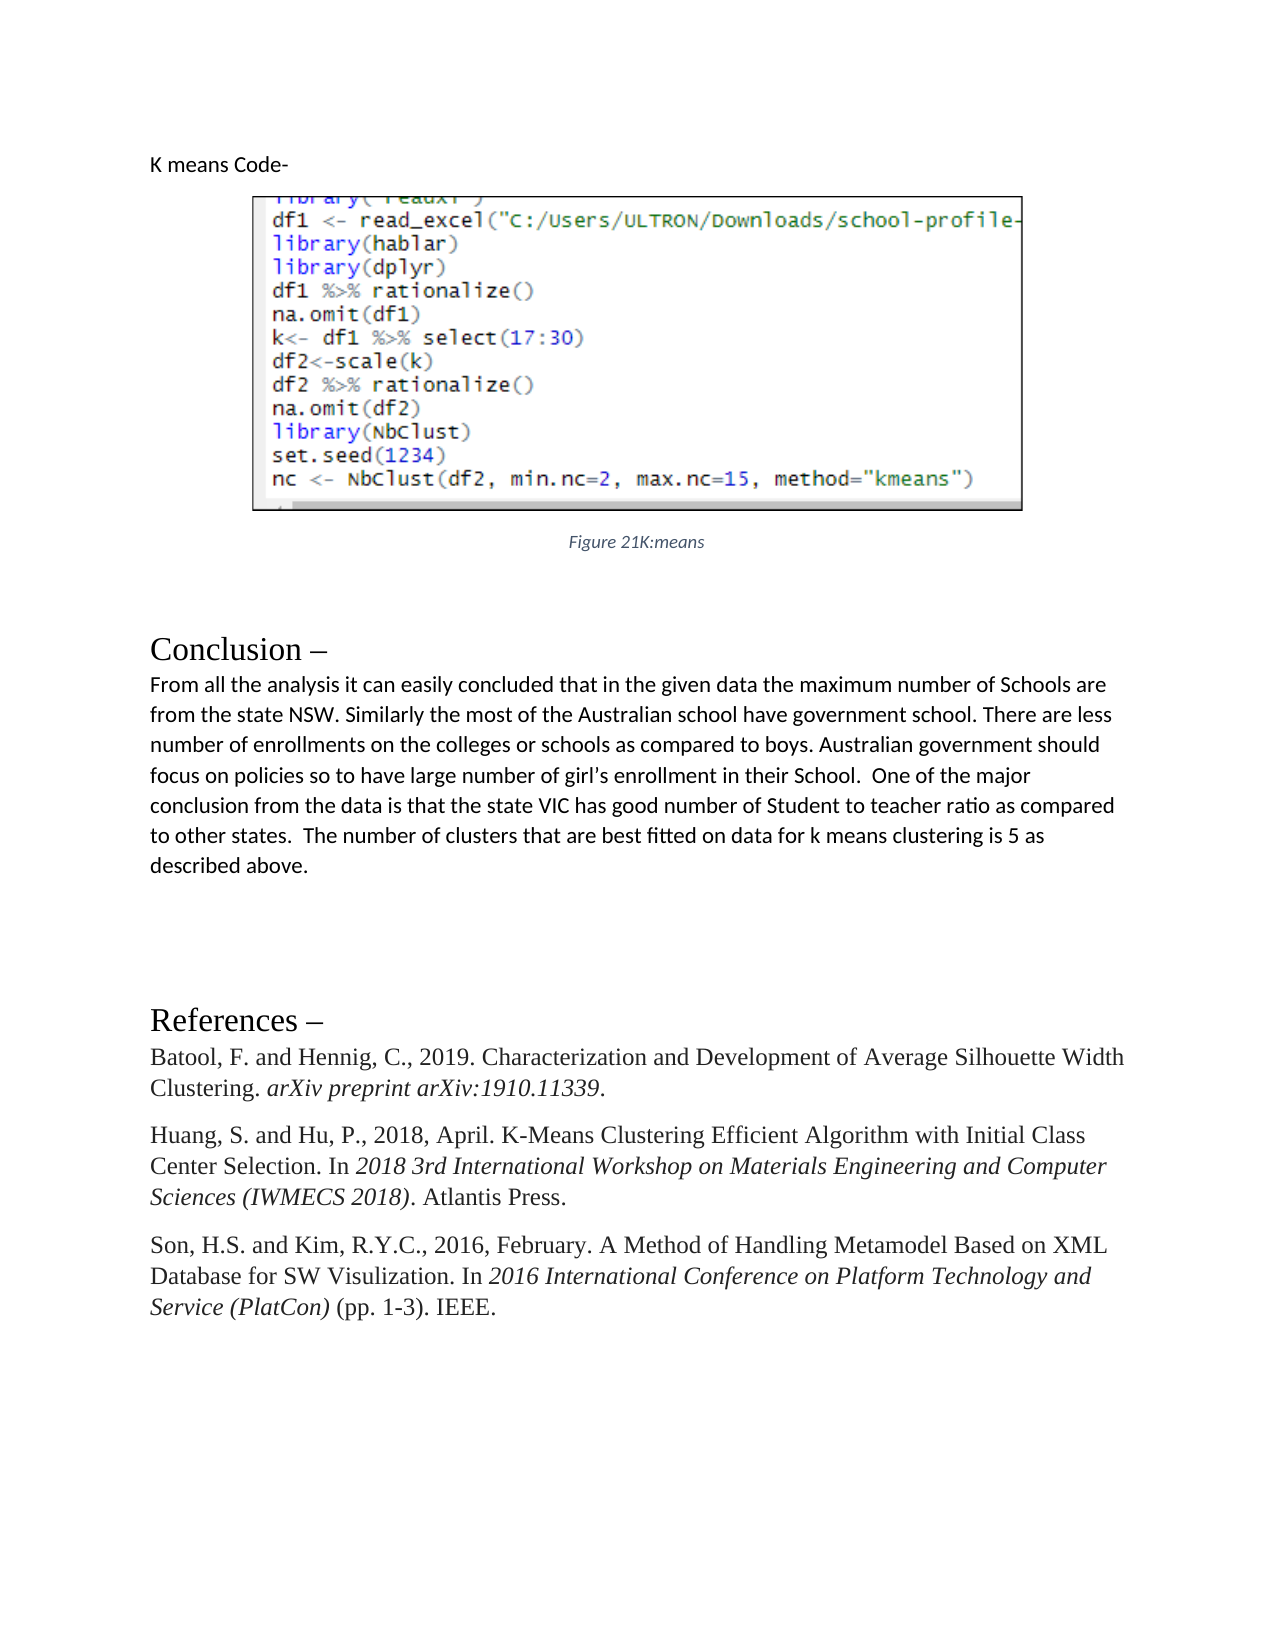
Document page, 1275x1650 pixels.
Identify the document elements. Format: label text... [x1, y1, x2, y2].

text K means Code- [150, 150, 1125, 178]
text Huang, S. and Hu, P., 2018, April. K-Means Clustering Efficient Algorithm with Initial Class Center Selection. In 2018 3rd International Workshop on Materials Engineering and Computer Sciences (IWMECS 2018). Atlantis Press. [150, 1120, 1125, 1211]
subtitle Conclusion – [150, 629, 1125, 667]
picture [252, 196, 1023, 511]
text Figure 21K:means [150, 530, 1125, 553]
subtitle References – [150, 1000, 1125, 1039]
text Son, H.S. and Kim, R.Y.C., 2016, February. A Method of Handling Metamodel Based on XML Database for SW Visulization. In 2016 International Conference on Platform Technology and Service (PlatCon) (pp. 1-3). IEEE. [150, 1230, 1125, 1321]
text Batool, F. and Hennig, C., 2019. Characterization and Development of Average Silhouette Width Clustering. arXiv preprint arXiv:1910.11339. [150, 1070, 1125, 1101]
text From all the analysis it can easily concluded that in the given data the maximum number of Schools are from the state NSW. Similarly the most of the Australian school have government school. There are less number of enrollments on the colleges or schools as compared to boys. Australian government should focus on policies so to have large number of girl’s enrollment in their School. One of the major conclusion from the data is that the state VIC has good number of Student to teacher ratio as compared to other states. The number of clusters that are best fitted on data for k means clustering is 5 as described above. [150, 670, 1125, 879]
